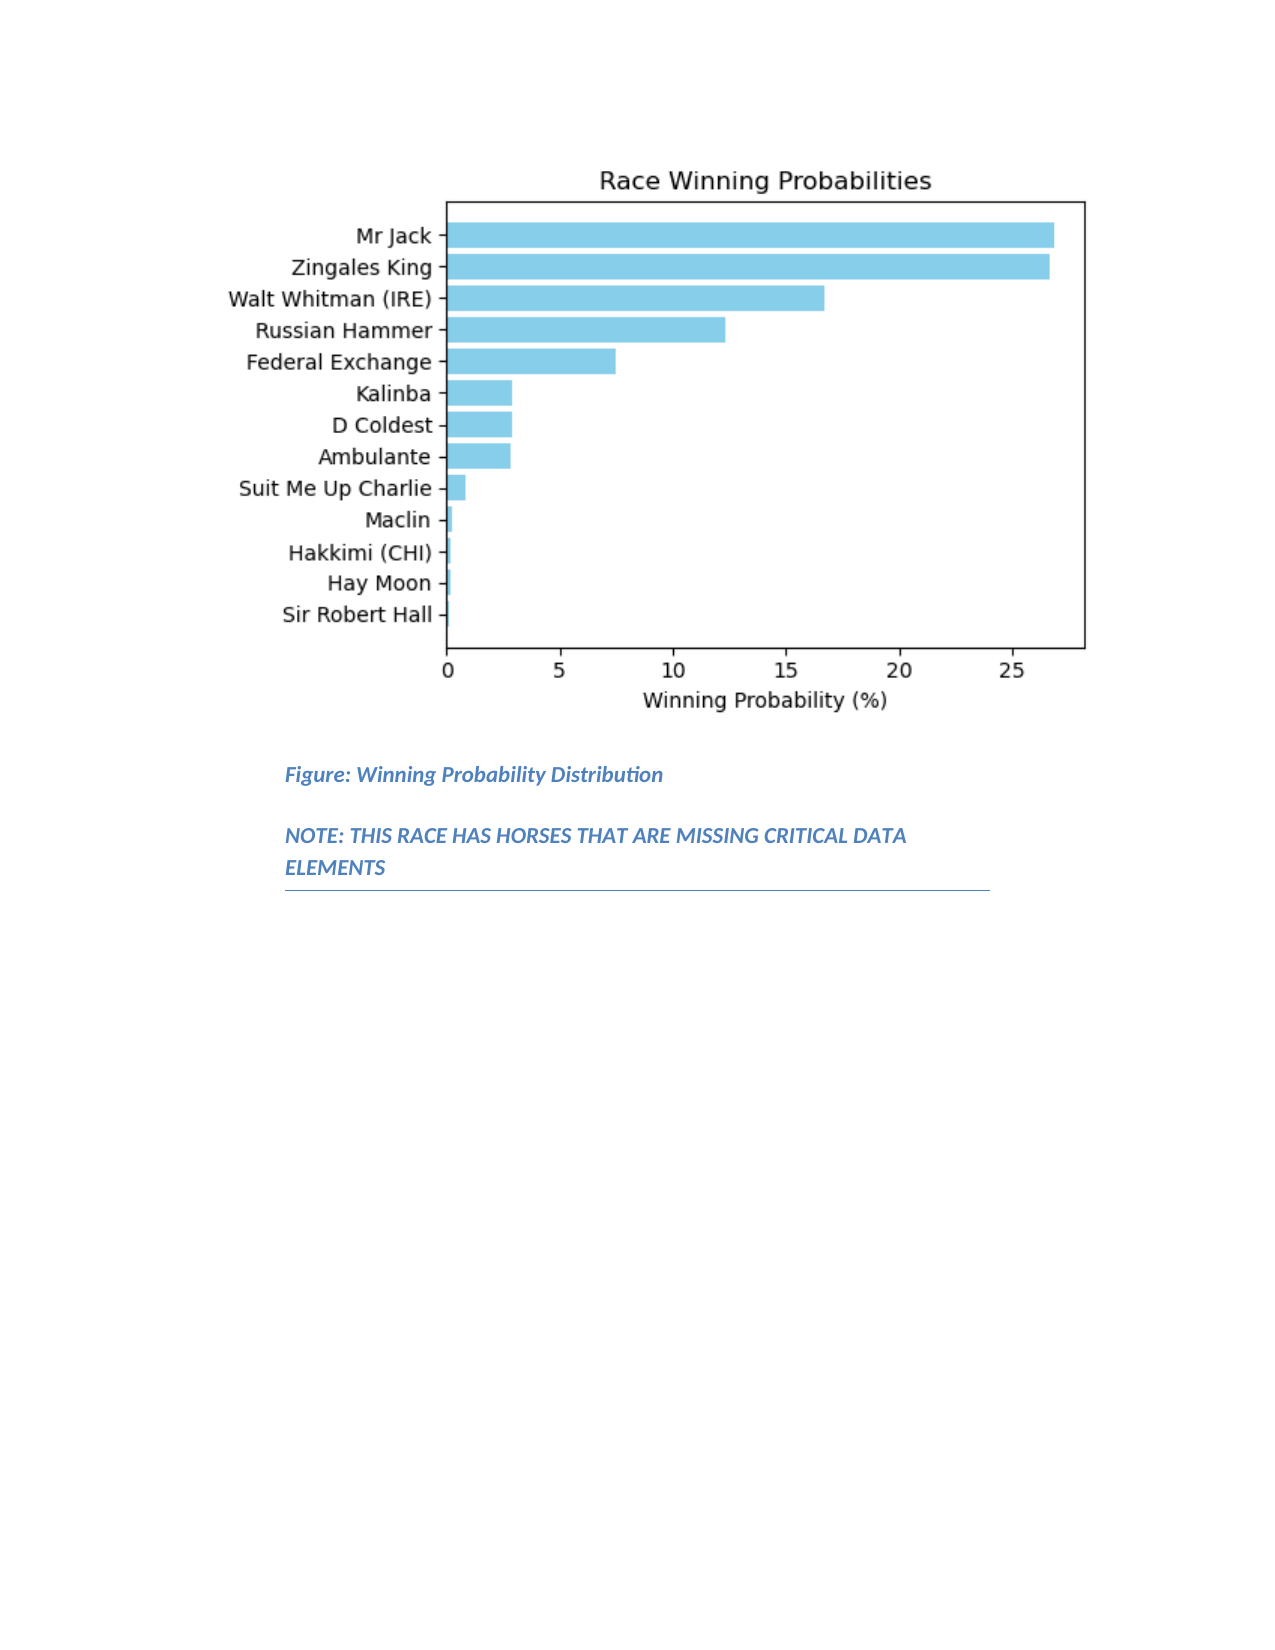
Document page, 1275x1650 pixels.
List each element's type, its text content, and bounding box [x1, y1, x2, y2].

text NOTE: THIS RACE HAS HORSES THAT ARE MISSING CRITICAL DATA ELEMENTS [285, 821, 990, 890]
picture [206, 150, 1107, 735]
text Figure: Winning Probability Distribution [285, 760, 990, 788]
